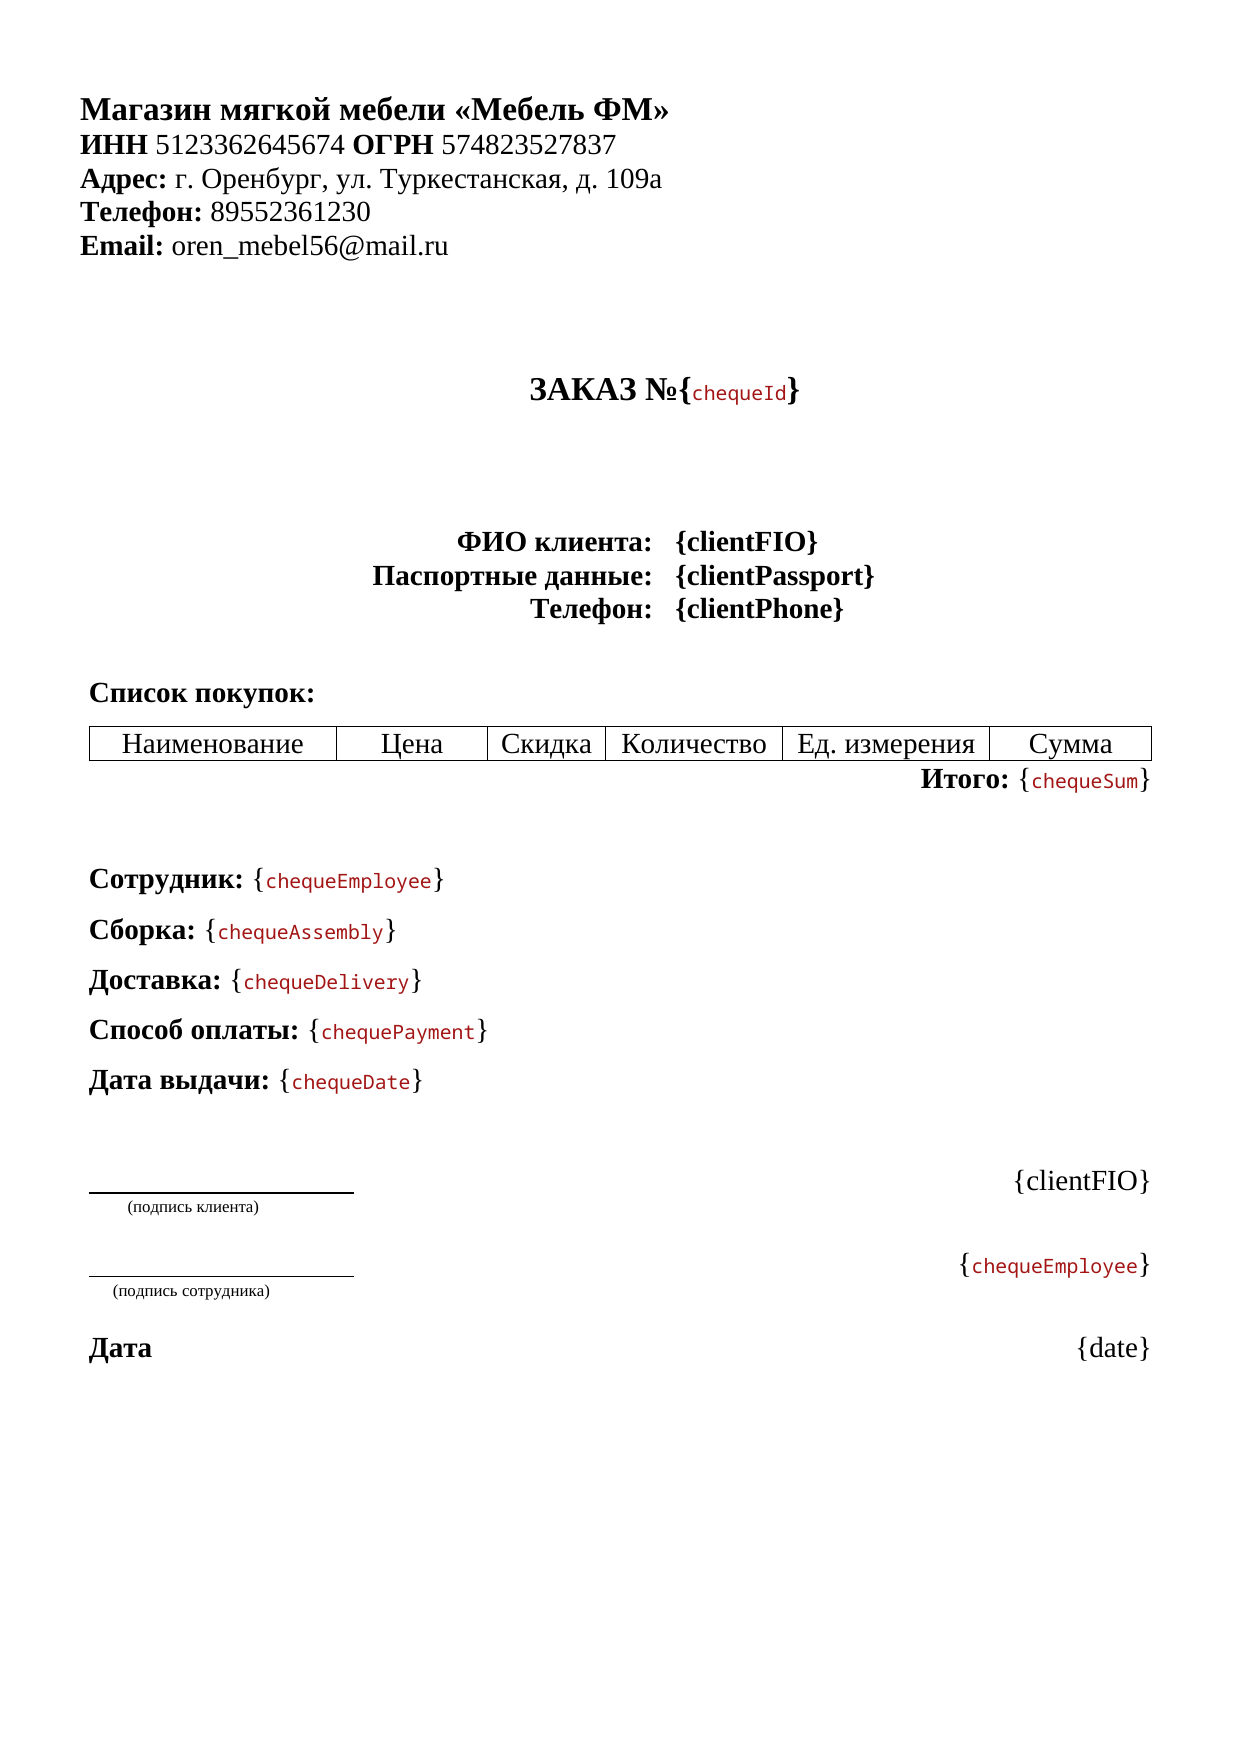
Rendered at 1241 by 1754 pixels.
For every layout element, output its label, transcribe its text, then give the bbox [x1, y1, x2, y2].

text Доставка: {chequeDelivery} [88, 962, 1152, 996]
text (подпись сотрудника) [88, 1280, 1152, 1314]
table_header {clientFIO} [664, 525, 1151, 558]
text Дата {date} [88, 1330, 1152, 1364]
text (подпись клиента) [88, 1196, 1152, 1230]
table_cell Адрес: г. Оренбург, ул. Туркестанская, д. 109а [69, 161, 1042, 194]
table_cell Паспортные данные: [354, 558, 664, 592]
table_header ФИО клиента: [354, 525, 664, 558]
table_cell Телефон: [354, 592, 664, 625]
text Итого: {chequeSum} [88, 761, 1152, 795]
text {chequeEmployee} [88, 1247, 1152, 1280]
table_header Скидка [488, 727, 605, 760]
table_cell Телефон: 89552361230 [69, 195, 1042, 228]
table_header Сумма [990, 727, 1151, 760]
text Дата выдачи: {chequeDate} [88, 1062, 1152, 1096]
table_header Цена [337, 727, 487, 760]
text {clientFIO} [88, 1163, 1152, 1196]
table_header Магазин мягкой мебели «Мебель ФМ» [69, 89, 1042, 127]
table_header Наименование [90, 727, 336, 760]
table_cell Email: oren_mebel56@mail.ru [69, 228, 1042, 262]
text Способ оплаты: {chequePayment} [88, 1012, 1152, 1046]
table_cell {clientPhone} [664, 592, 1151, 625]
table_header Количество [606, 727, 782, 760]
text Сборка: {chequeAssembly} [88, 912, 1152, 945]
table_cell ИНН 5123362645674 ОГРН 574823527837 [69, 128, 1042, 161]
text ЗАКАЗ №{chequeId} [177, 369, 1152, 407]
text Сотрудник: {chequeEmployee} [88, 862, 1152, 895]
table_header Ед. измерения [783, 727, 989, 760]
table_cell {clientPassport} [664, 558, 1151, 592]
text Список покупок: [88, 675, 1152, 709]
